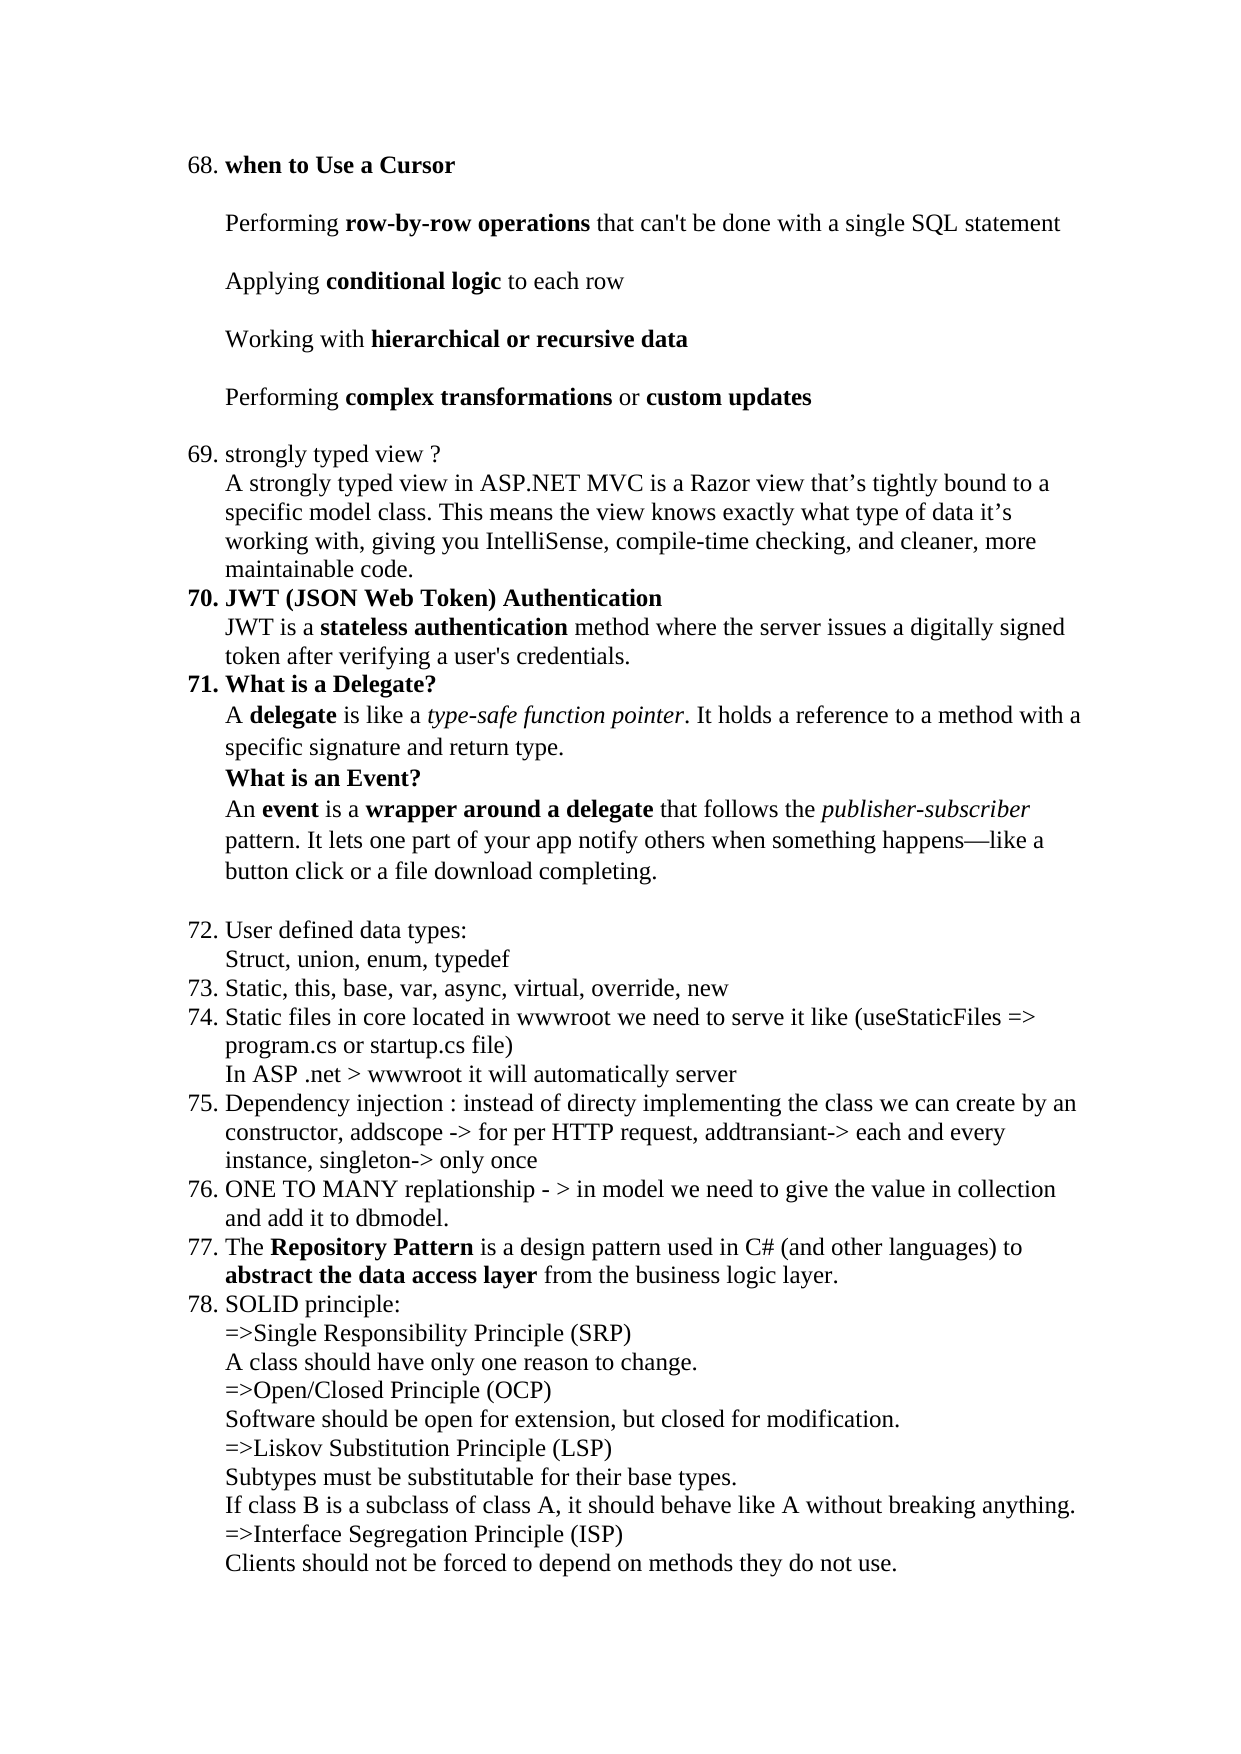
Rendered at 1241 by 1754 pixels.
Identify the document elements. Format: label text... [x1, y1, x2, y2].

list A delegate is like a type-safe function pointer. It holds a reference to a method with a specific signature and return type. [225, 701, 1090, 760]
text Applying conditional logic to each row [225, 266, 1090, 294]
list =>Interface Segregation Principle (ISP) [225, 1519, 1090, 1548]
list User defined data types: [187, 916, 1090, 944]
list =>Single Responsibility Principle (SRP) [225, 1318, 1090, 1347]
list What is a Delegate? [187, 669, 1090, 698]
list A strongly typed view in ASP.NET MVC is a Razor view that’s tightly bound to a specific model class. This means the view knows exactly what type of data it’s working with, giving you IntelliSense, compile-time checking, and cleaner, more maintainable code. [225, 468, 1090, 583]
list What is an Event? [225, 763, 1090, 791]
text Working with hierarchical or recursive data [225, 324, 1090, 352]
list Static files in core located in wwwroot we need to serve it like (useStaticFiles => program.cs or startup.cs file) [187, 1002, 1090, 1059]
list =>Liskov Substitution Principle (LSP) [225, 1433, 1090, 1462]
list ONE TO MANY replationship - > in model we need to give the value in collection and add it to dbmodel. [187, 1174, 1090, 1232]
text Performing complex transformations or custom updates [225, 382, 1090, 410]
list when to Use a Cursor [187, 150, 1090, 179]
list Static, this, base, var, async, virtual, override, new [187, 973, 1090, 1002]
text Performing row-by-row operations that can't be done with a single SQL statement [225, 208, 1090, 237]
list SOLID principle: [187, 1289, 1090, 1318]
list An event is a wrapper around a delegate that follows the publisher-subscriber pattern. It lets one part of your app notify others when something happens—like a button click or a file download completing. [225, 794, 1090, 884]
list strongly typed view ? [187, 439, 1090, 468]
list A class should have only one reason to change. [225, 1347, 1090, 1376]
list Software should be open for extension, but closed for modification. [225, 1404, 1090, 1433]
list Subtypes must be substitutable for their base types. [225, 1462, 1090, 1491]
list Struct, union, enum, typedef [225, 944, 1090, 973]
list =>Open/Closed Principle (OCP) [225, 1376, 1090, 1404]
list JWT (JSON Web Token) Authentication [187, 583, 1090, 612]
list Dependency injection : instead of directy implementing the class we can create by an constructor, addscope -> for per HTTP request, addtransiant-> each and every instance, singleton-> only once [187, 1088, 1090, 1174]
list In ASP .net > wwwroot it will automatically server [225, 1059, 1090, 1088]
list JWT is a stateless authentication method where the server issues a digitally signed token after verifying a user's credentials. [225, 612, 1090, 669]
list The Repository Pattern is a design pattern used in C# (and other languages) to abstract the data access layer from the business logic layer. [187, 1232, 1090, 1289]
list Clients should not be forced to depend on methods they do not use. [225, 1548, 1090, 1577]
list If class B is a subclass of class A, it should behave like A without breaking anything. [225, 1491, 1090, 1519]
